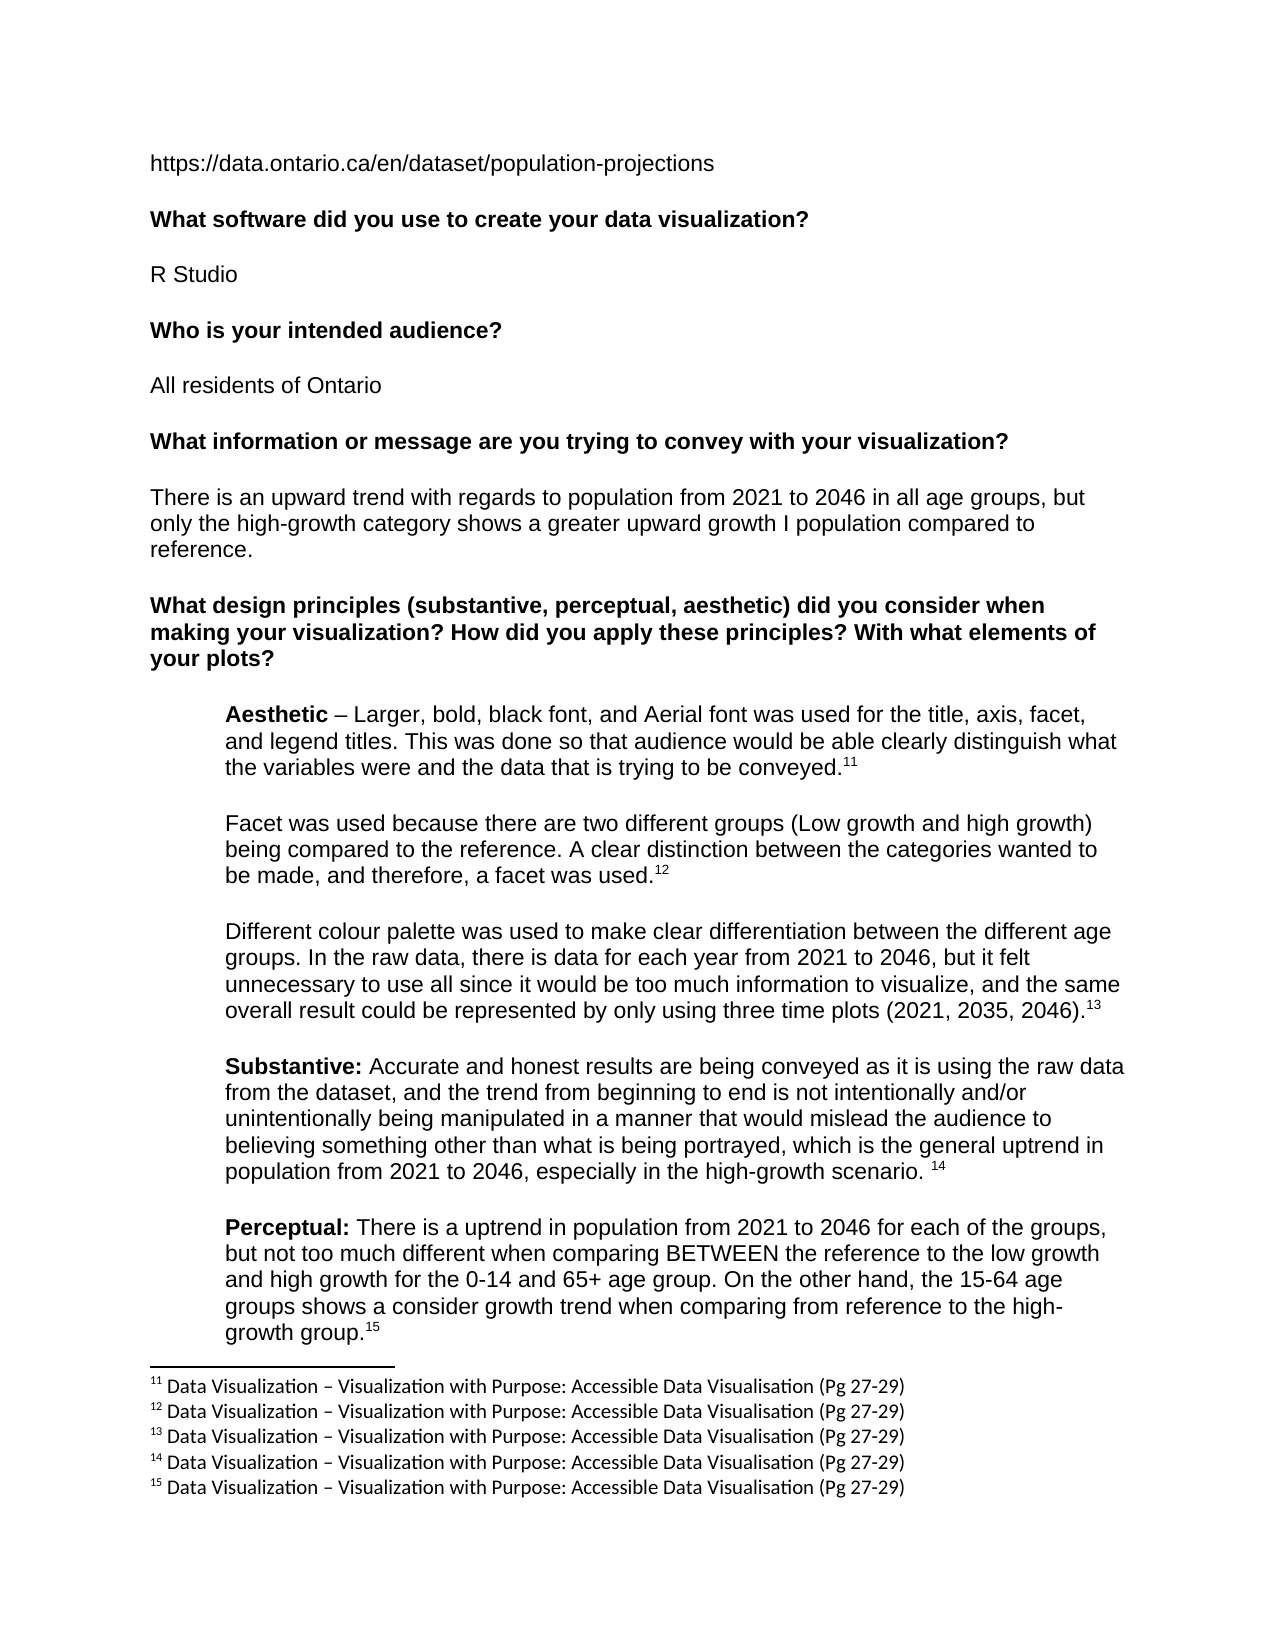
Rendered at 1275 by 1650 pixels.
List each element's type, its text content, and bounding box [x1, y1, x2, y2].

text Different colour palette was used to make clear differentiation between the different age groups. In the raw data, there is data for each year from 2021 to 2046, but it felt unnecessary to use all since it would be too much information to visualize, and the same overall result could be represented by only using three time plots (2021, 2035, 2046). [225, 918, 1125, 1023]
text Aesthetic – Larger, bold, black font, and Aerial font was used for the title, axis, facet, and legend titles. This was done so that audience would be able clearly distinguish what the variables were and the data that is trying to be conveyed. [225, 701, 1125, 780]
text What information or message are you trying to convey with your visualization? [150, 428, 1125, 454]
text What design principles (substantive, perceptual, aesthetic) did you consider when making your visualization? How did you apply these principles? With what elements of your plots? [150, 592, 1125, 700]
text Substantive: Accurate and honest results are being conveyed as it is using the raw data from the dataset, and the trend from beginning to end is not intentionally and/or unintentionally being manipulated in a manner that would mislead the audience to believing something other than what is being portrayed, which is the general uptrend in population from 2021 to 2046, especially in the high-growth scenario. [225, 1053, 1125, 1184]
text R Studio [150, 261, 1125, 288]
text Who is your intended audience? [150, 317, 1125, 343]
text https://data.ontario.ca/en/dataset/population-projections [150, 150, 1125, 176]
text Perceptual: There is a uptrend in population from 2021 to 2046 for each of the groups, but not too much different when comparing BETWEEN the reference to the low growth and high growth for the 0-14 and 65+ age group. On the other hand, the 15-64 age groups shows a consider growth trend when comparing from reference to the high-growth group. [225, 1214, 1125, 1346]
text All residents of Ontario [150, 372, 1125, 399]
text There is an upward trend with regards to population from 2021 to 2046 in all age groups, but only the high-growth category shows a greater upward growth I population compared to reference. [150, 484, 1125, 563]
text Facet was used because there are two different groups (Low growth and high growth) being compared to the reference. A clear distinction between the categories wanted to be made, and therefore, a facet was used. [225, 810, 1125, 889]
text What software did you use to create your data visualization? [150, 206, 1125, 232]
